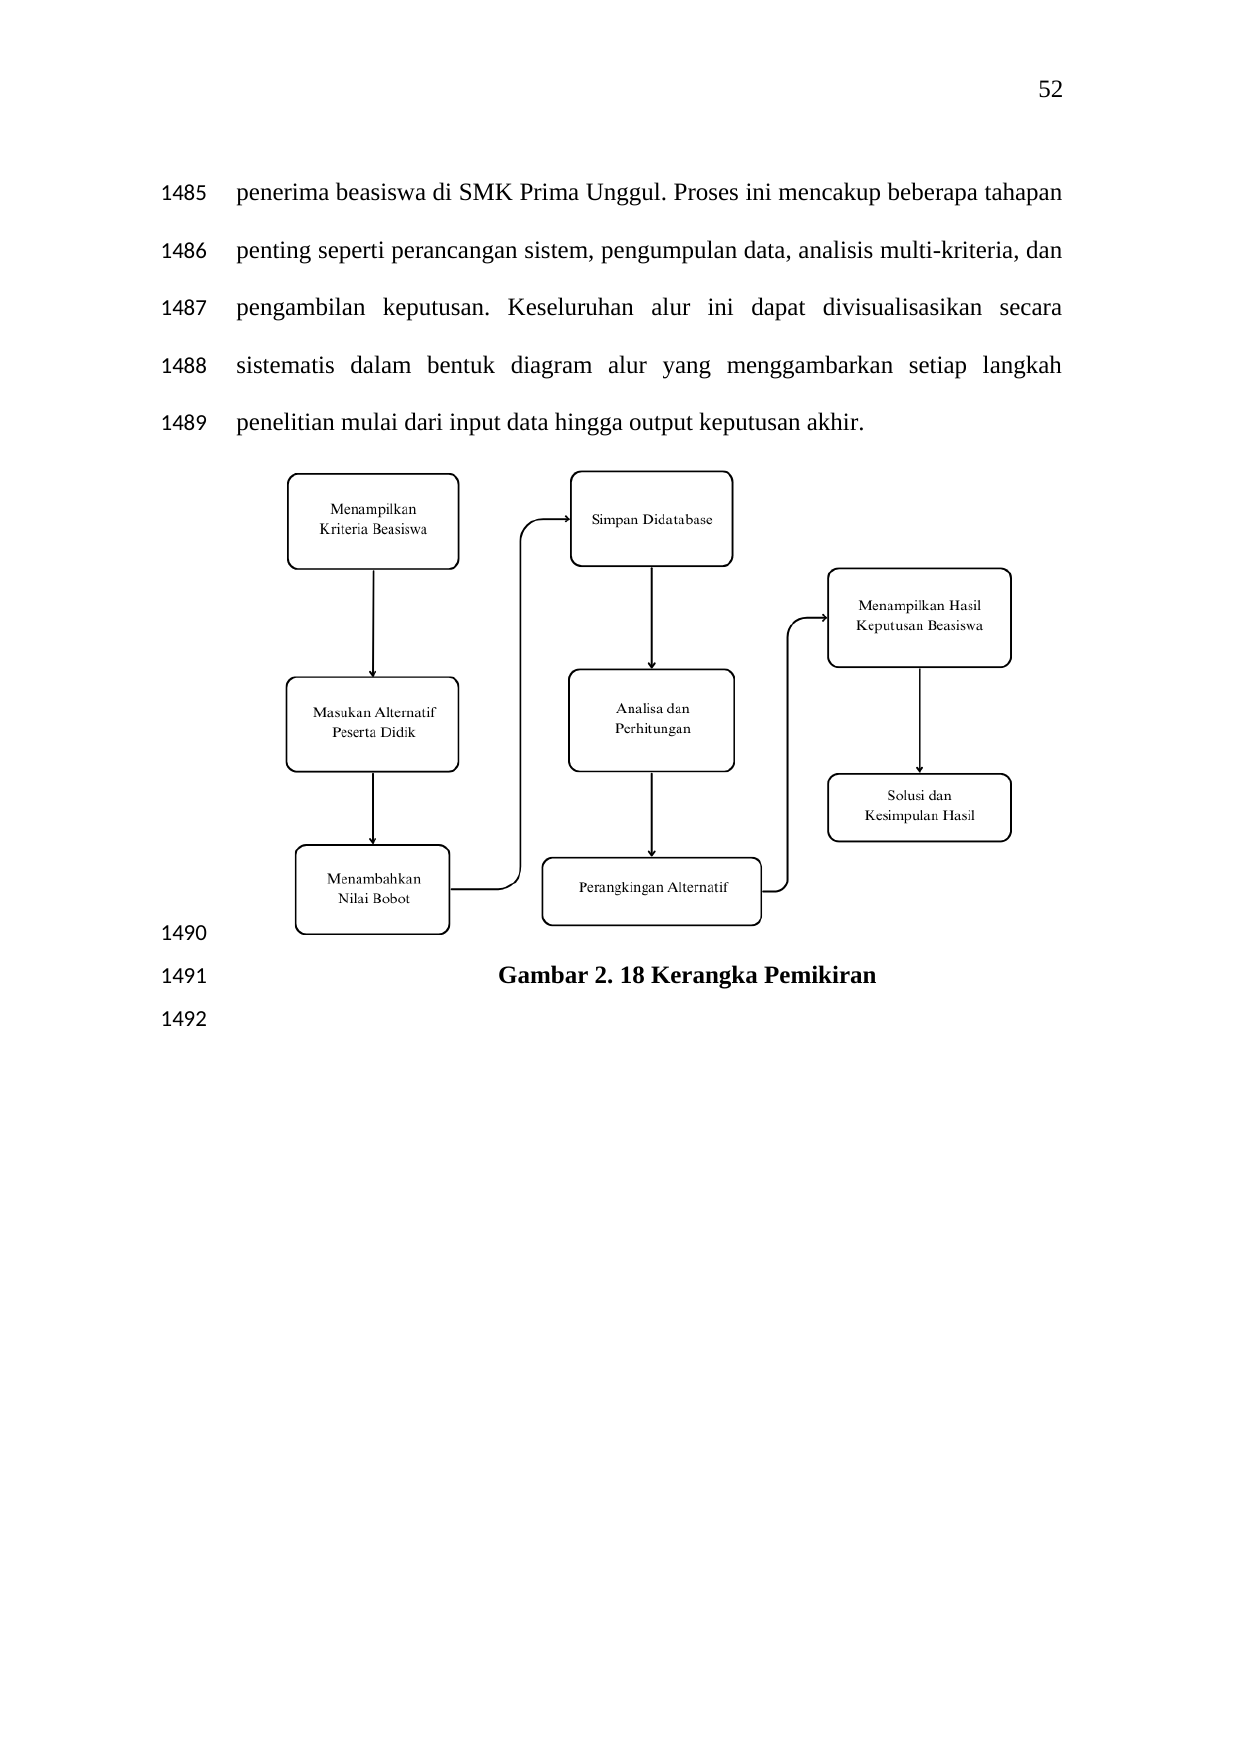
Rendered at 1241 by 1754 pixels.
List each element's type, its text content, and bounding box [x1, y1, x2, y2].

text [236, 177, 1063, 436]
text Gambar 2. 18 Kerangka Pemikiran [236, 960, 1063, 988]
picture [280, 464, 1019, 941]
